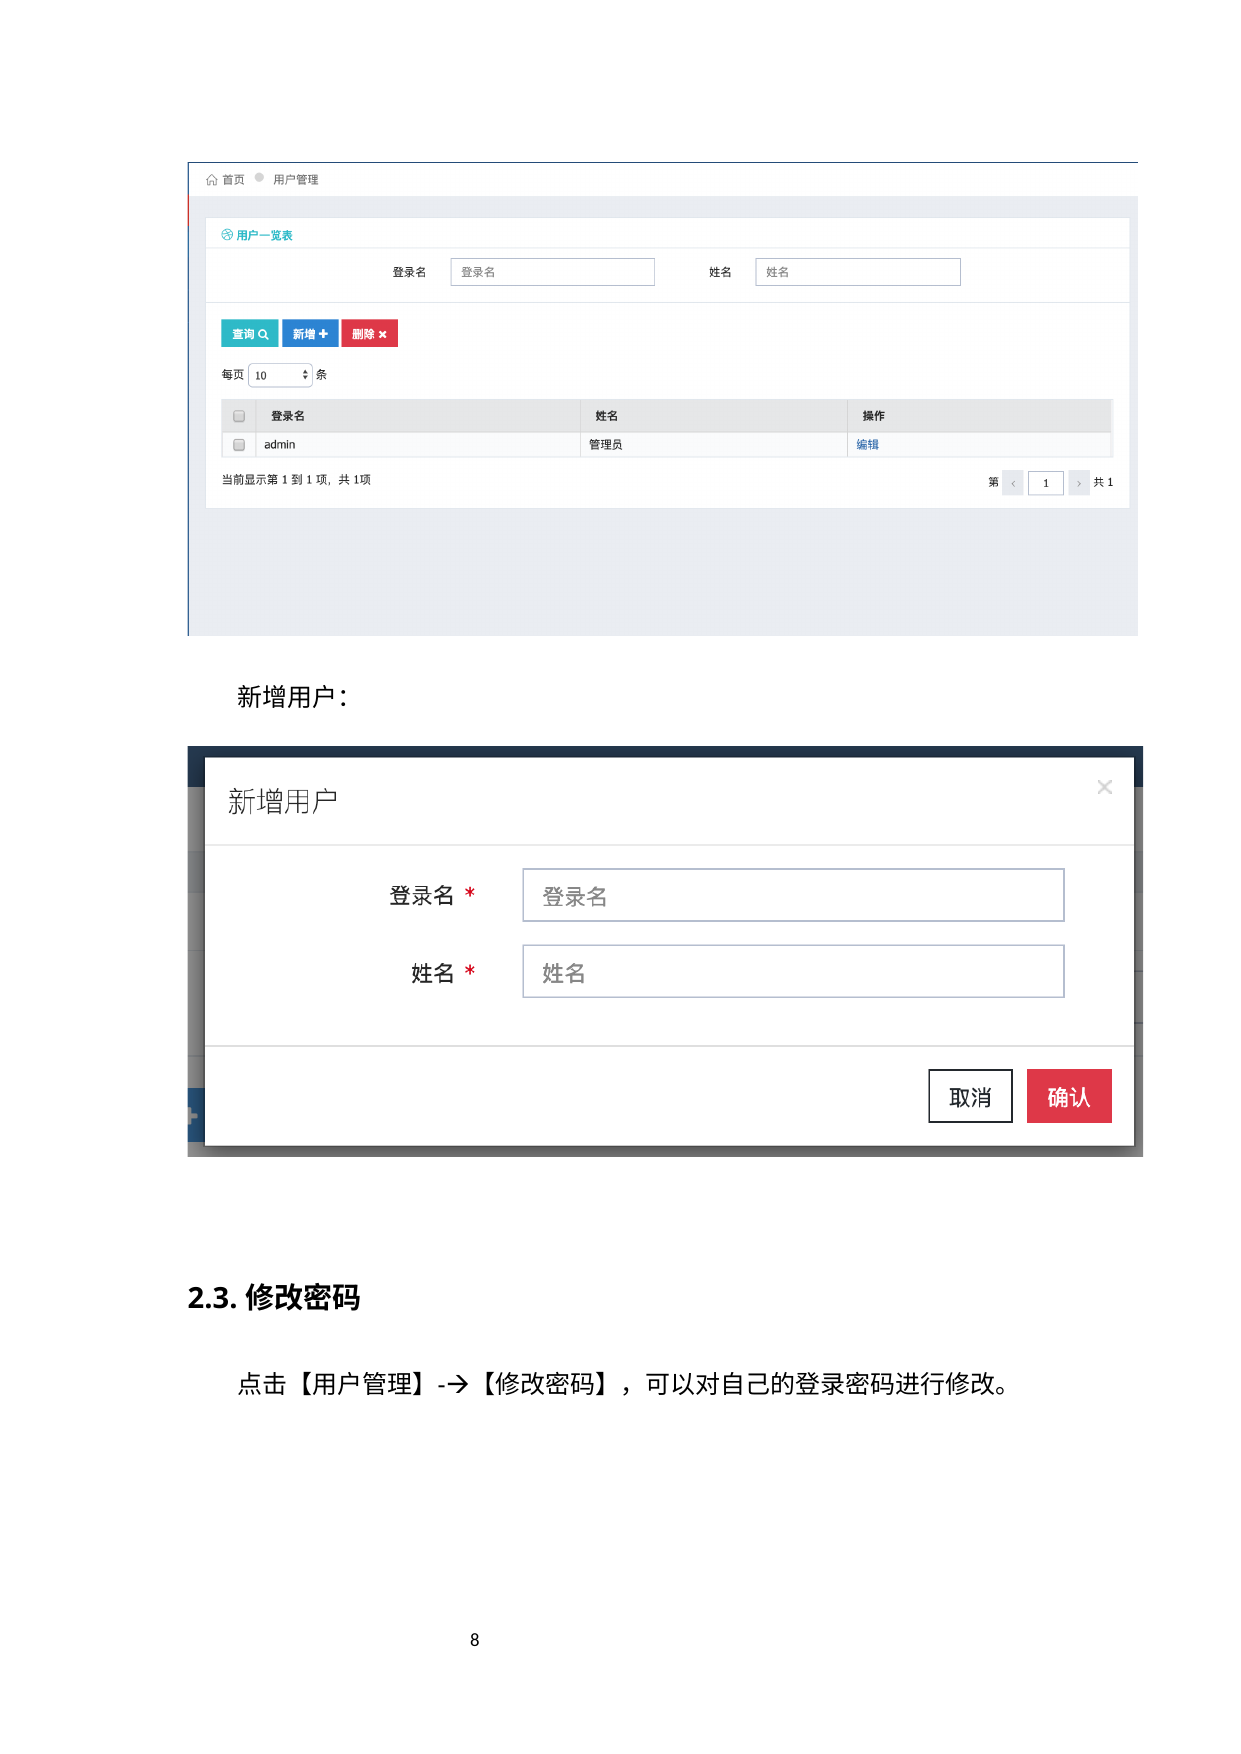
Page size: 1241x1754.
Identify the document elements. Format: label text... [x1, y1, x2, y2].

list 修改密码 [187, 1264, 1053, 1329]
picture [187, 162, 1138, 636]
picture [187, 746, 1144, 1157]
text 点击【用户管理】-【修改密码】，可以对自己的登录密码进行修改。 [187, 1350, 1053, 1415]
text 新增用户： [187, 663, 1053, 728]
